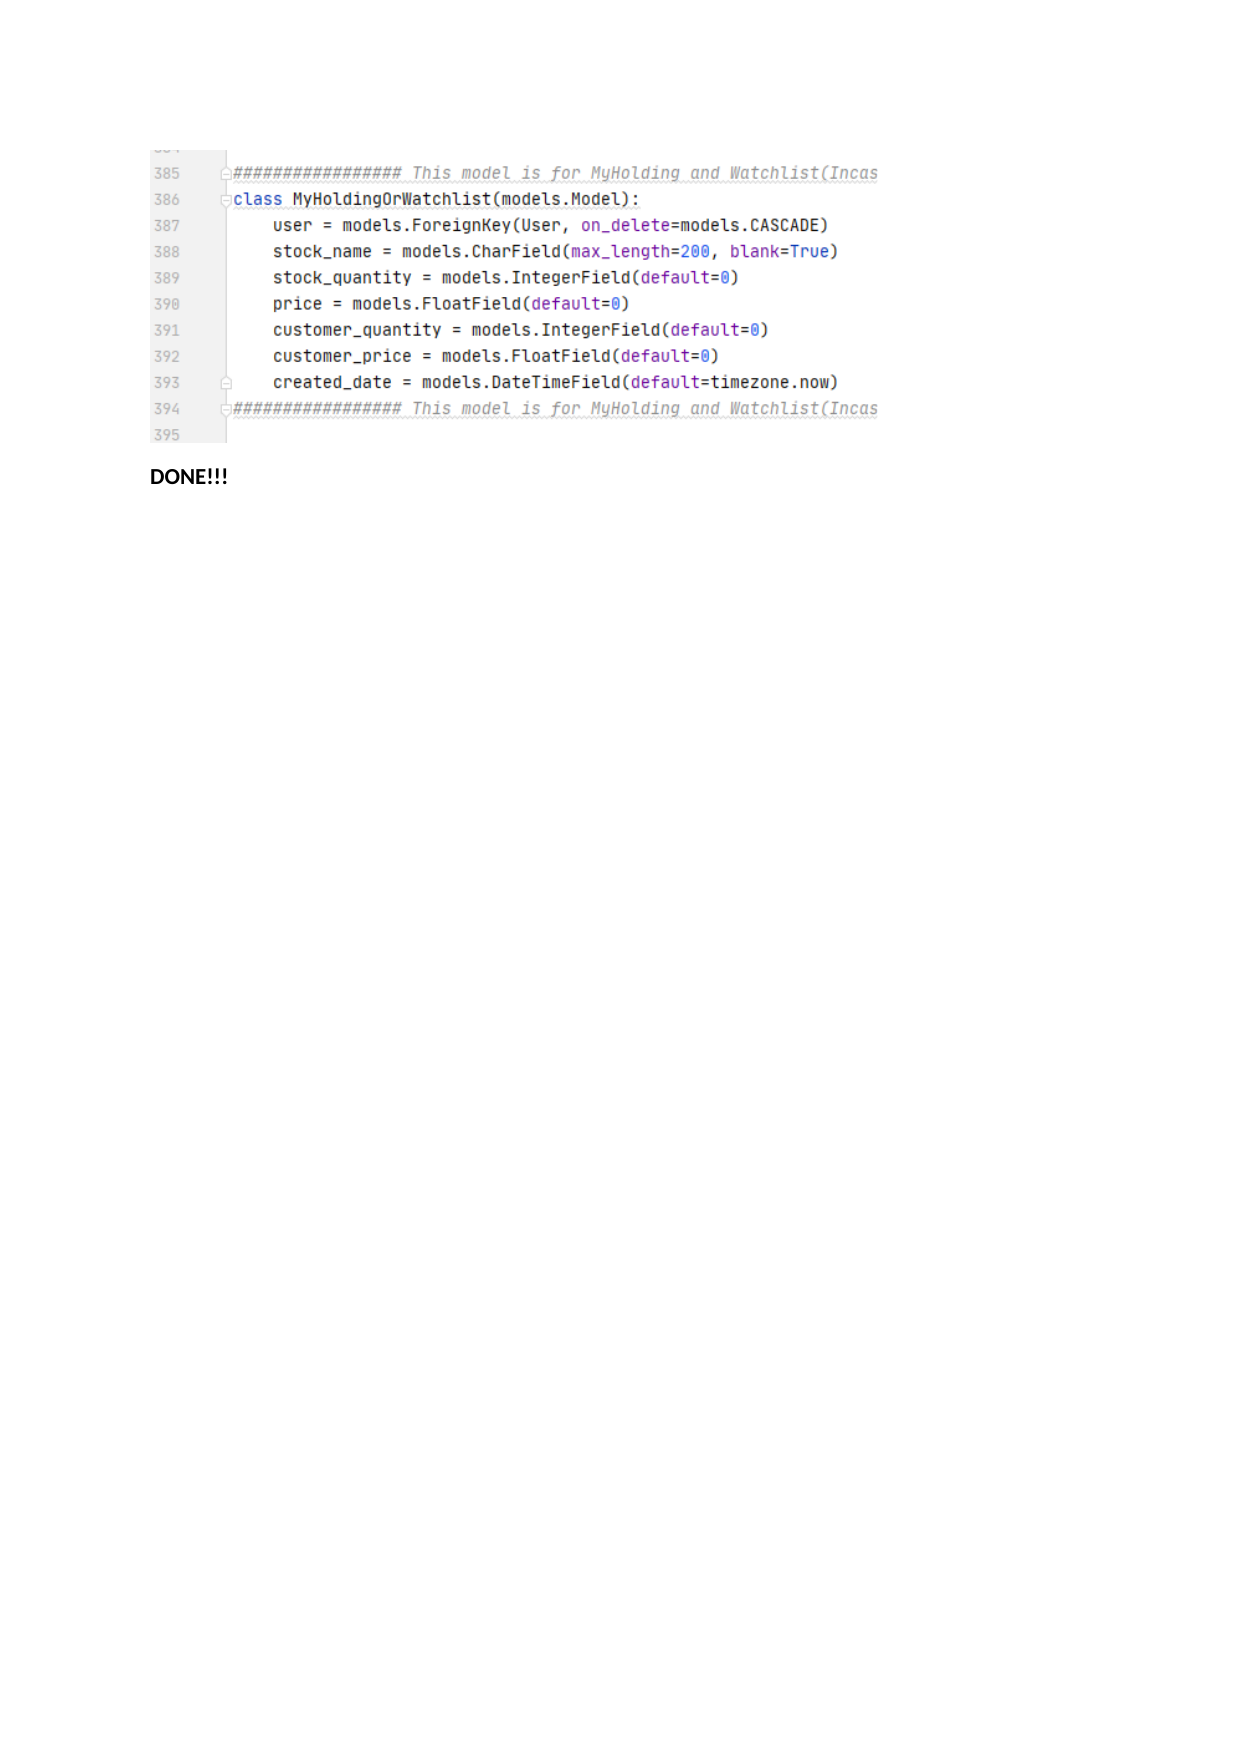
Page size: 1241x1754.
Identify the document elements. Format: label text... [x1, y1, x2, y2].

text DONE!!! [150, 462, 1090, 490]
picture [150, 150, 878, 443]
